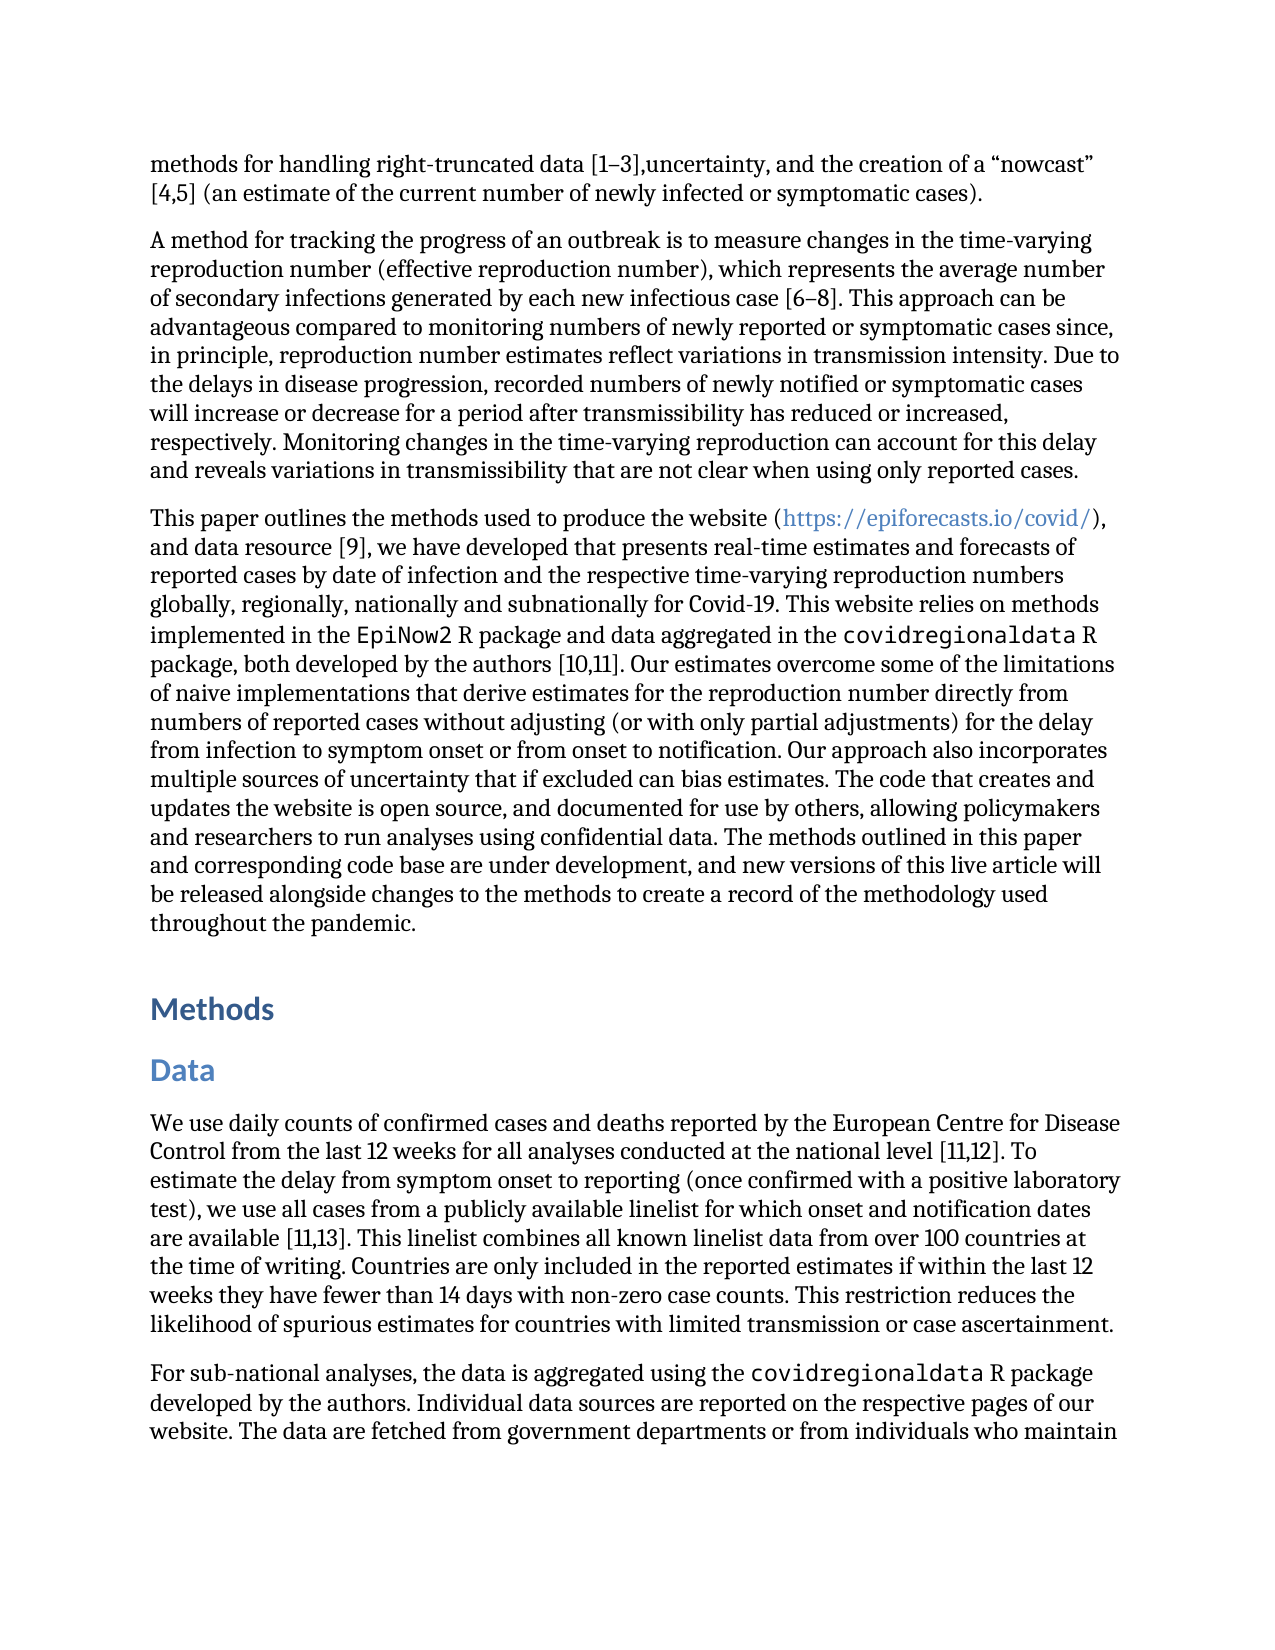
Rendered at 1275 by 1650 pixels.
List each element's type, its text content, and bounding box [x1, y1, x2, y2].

text This paper outlines the methods used to produce the website (https://epiforecasts.io/covid/), and data resource [9], we have developed that presents real-time estimates and forecasts of reported cases by date of infection and the respective time-varying reproduction numbers globally, regionally, nationally and subnationally for Covid-19. This website relies on methods implemented in the EpiNow2 R package and data aggregated in the covidregionaldata R package, both developed by the authors [10,11]. Our estimates overcome some of the limitations of naive implementations that derive estimates for the reproduction number directly from numbers of reported cases without adjusting (or with only partial adjustments) for the delay from infection to symptom onset or from onset to notification. Our approach also incorporates multiple sources of uncertainty that if excluded can bias estimates. The code that creates and updates the website is open source, and documented for use by others, allowing policymakers and researchers to run analyses using confidential data. The methods outlined in this paper and corresponding code base are under development, and new versions of this live article will be released alongside changes to the methods to create a record of the methodology used throughout the pandemic. [150, 504, 1125, 937]
subtitle Data [150, 1049, 1125, 1090]
text We use daily counts of confirmed cases and deaths reported by the European Centre for Disease Control from the last 12 weeks for all analyses conducted at the national level [11,12]. To estimate the delay from symptom onset to reporting (once confirmed with a positive laboratory test), we use all cases from a publicly available linelist for which onset and notification dates are available [11,13]. This linelist combines all known linelist data from over 100 countries at the time of writing. Countries are only included in the reported estimates if within the last 12 weeks they have fewer than 14 days with non-zero case counts. This restriction reduces the likelihood of spurious estimates for countries with limited transmission or case ascertainment. [150, 1108, 1125, 1338]
subtitle Methods [150, 987, 1125, 1028]
text A method for tracking the progress of an outbreak is to measure changes in the time-varying reproduction number (effective reproduction number), which represents the average number of secondary infections generated by each new infectious case [6–8]. This approach can be advantageous compared to monitoring numbers of newly reported or symptomatic cases since, in principle, reproduction number estimates reflect variations in transmission intensity. Due to the delays in disease progression, recorded numbers of newly notified or symptomatic cases will increase or decrease for a period after transmissibility has reduced or increased, respectively. Monitoring changes in the time-varying reproduction can account for this delay and reveals variations in transmissibility that are not clear when using only reported cases. [150, 226, 1125, 485]
